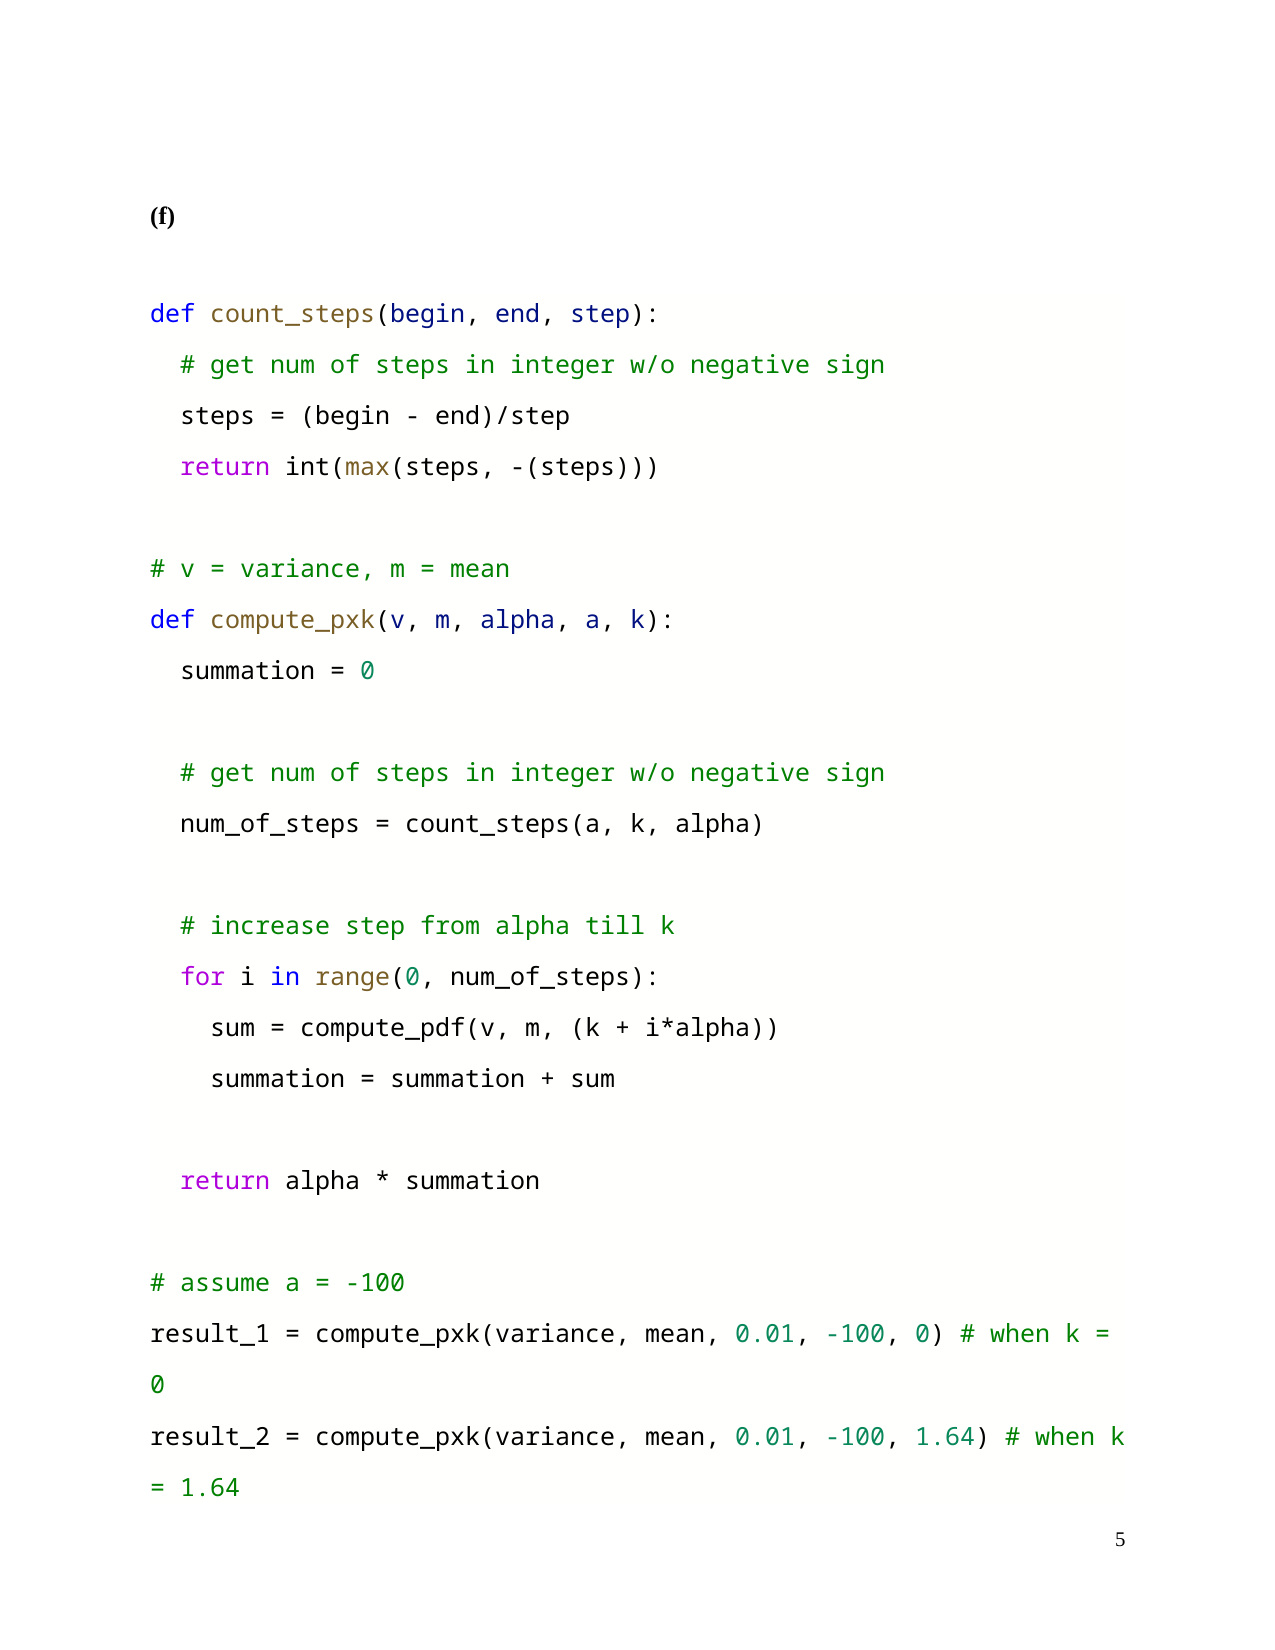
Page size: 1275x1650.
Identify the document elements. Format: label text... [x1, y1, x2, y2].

text # get num of steps in integer w/o negative sign [150, 754, 1125, 789]
text num_of_steps = count_steps(a, k, alpha) [150, 806, 1125, 840]
text # increase step from alpha till k [150, 908, 1125, 942]
text def count_steps(begin, end, step): [150, 295, 1125, 329]
text (f) [150, 201, 1125, 230]
text # get num of steps in integer w/o negative sign [150, 346, 1125, 380]
text # assume a = -100 [150, 1265, 1125, 1299]
text for i in range(0, num_of_steps): [150, 959, 1125, 993]
text summation = summation + sum [150, 1061, 1125, 1095]
text steps = (begin - end)/step [150, 397, 1125, 431]
text result_1 = compute_pxk(variance, mean, 0.01, -100, 0) # when k = 0 [150, 1316, 1125, 1401]
text def compute_pxk(v, m, alpha, a, k): [150, 601, 1125, 636]
text result_2 = compute_pxk(variance, mean, 0.01, -100, 1.64) # when k = 1.64 [150, 1418, 1125, 1503]
text return int(max(steps, -(steps))) [150, 448, 1125, 482]
text sum = compute_pdf(v, m, (k + i*alpha)) [150, 1010, 1125, 1044]
text return alpha * summation [150, 1163, 1125, 1197]
text # v = variance, m = mean [150, 550, 1125, 584]
text summation = 0 [150, 652, 1125, 687]
